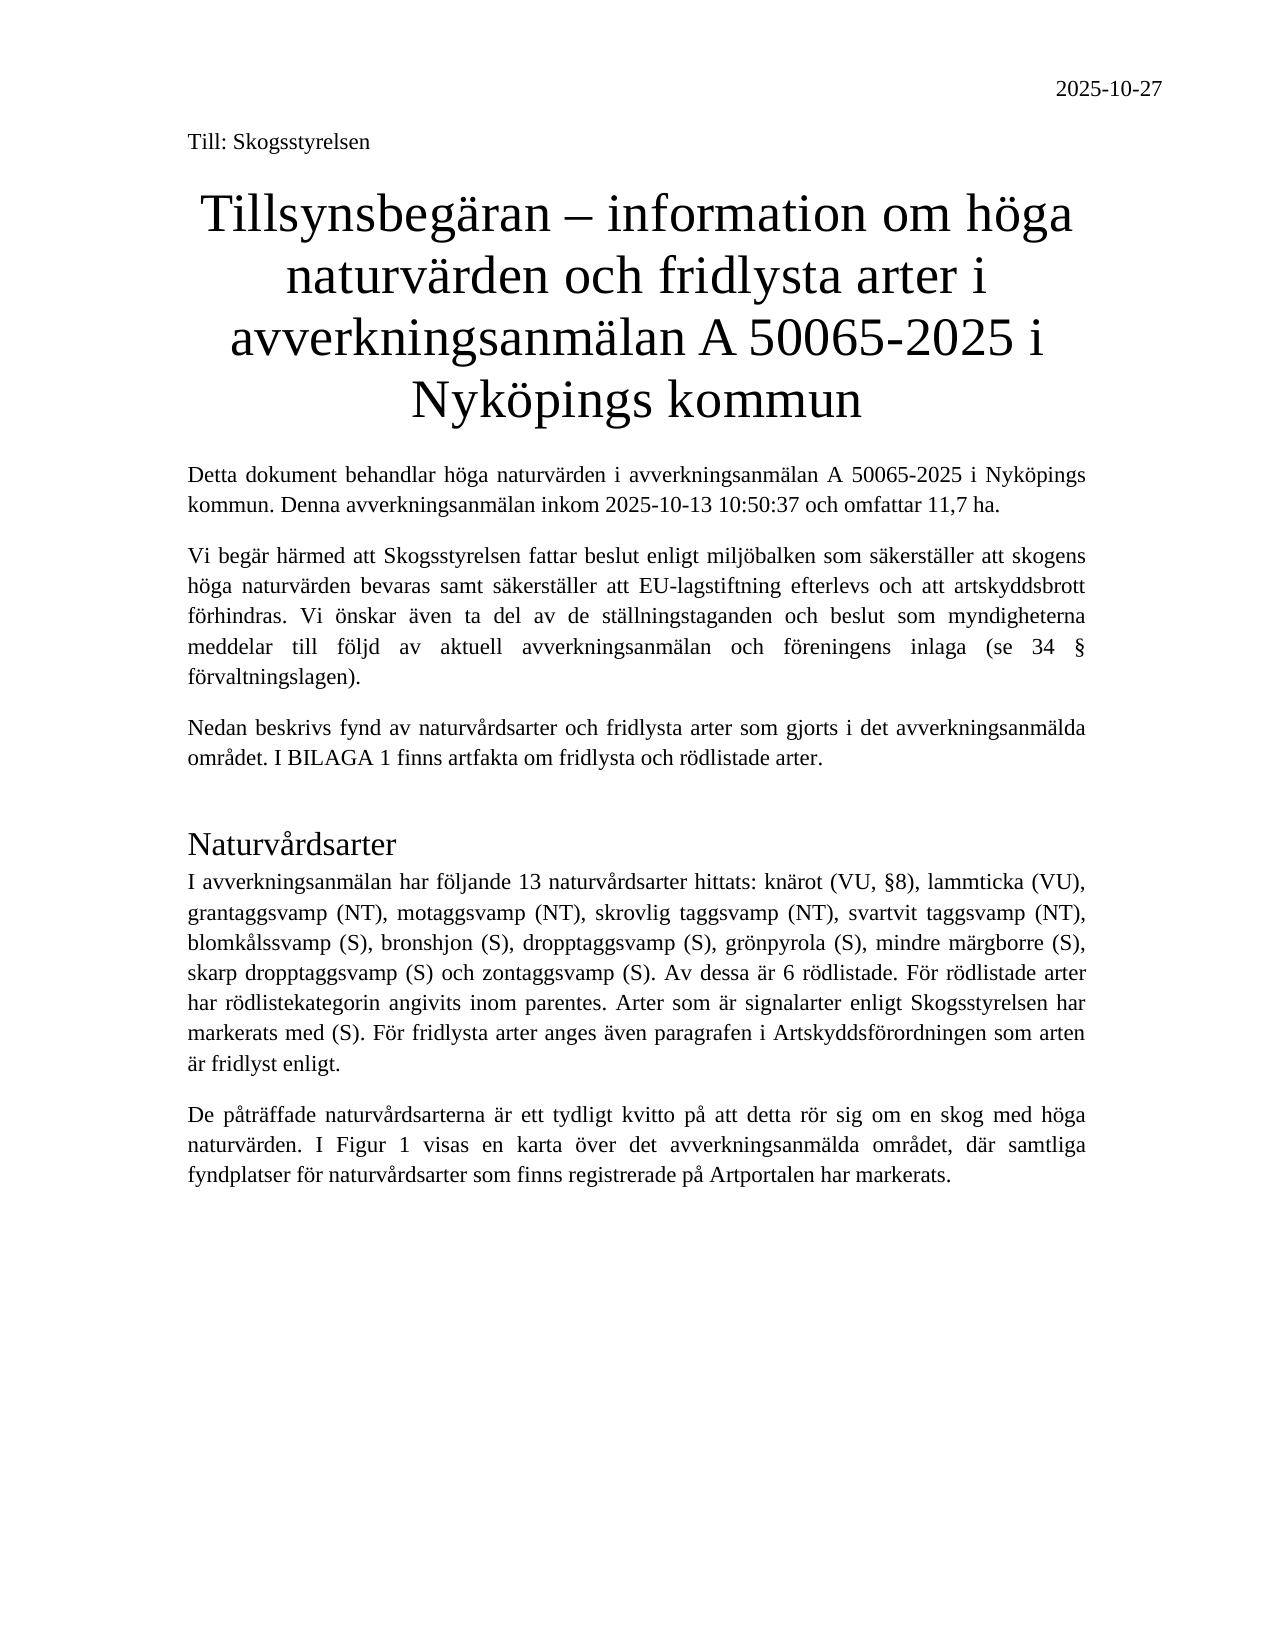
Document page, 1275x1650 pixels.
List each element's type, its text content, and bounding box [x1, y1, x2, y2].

title Tillsynsbegäran – information om höga naturvärden och fridlysta arter i avverkningsanmälan A 50065-2025 i Nyköpings kommun [187, 180, 1087, 429]
text Vi begär härmed att Skogsstyrelsen fattar beslut enligt miljöbalken som säkerställer att skogens höga naturvärden bevaras samt säkerställer att EU-lagstiftning efterlevs och att artskyddsbrott förhindras. Vi önskar även ta del av de ställningstaganden och beslut som myndigheterna meddelar till följd av aktuell avverkningsanmälan och föreningens inlaga (se 34 § förvaltningslagen). [187, 542, 1087, 689]
text De påträffade naturvårdsarterna är ett tydligt kvitto på att detta rör sig om en skog med höga naturvärden. I Figur 1 visas en karta över det avverkningsanmälda området, där samtliga fyndplatser för naturvårdsarter som finns registrerade på Artportalen har markerats. [187, 1101, 1087, 1187]
text Nedan beskrivs fynd av naturvårdsarter och fridlysta arter som gjorts i det avverkningsanmälda området. I BILAGA 1 finns artfakta om fridlysta och rödlistade arter. [187, 714, 1087, 771]
subtitle Naturvårdsarter [187, 824, 1087, 863]
text I avverkningsanmälan har följande 13 naturvårdsarter hittats: knärot (VU, §8), lammticka (VU), grantaggsvamp (NT), motaggsvamp (NT), skrovlig taggsvamp (NT), svartvit taggsvamp (NT), blomkålssvamp (S), bronshjon (S), dropptaggsvamp (S), grönpyrola (S), mindre märgborre (S), skarp dropptaggsvamp (S) och zontaggsvamp (S). Av dessa är 6 rödlistade. För rödlistade arter har rödlistekategorin angivits inom parentes. Arter som är signalarter enligt Skogsstyrelsen har markerats med (S). För fridlysta arter anges även paragrafen i Artskyddsförordningen som arten är fridlyst enligt. [187, 868, 1087, 1076]
text Detta dokument behandlar höga naturvärden i avverkningsanmälan A 50065-2025 i Nyköpings kommun. Denna avverkningsanmälan inkom 2025-10-13 10:50:37 och omfattar 11,7 ha. [187, 461, 1087, 517]
